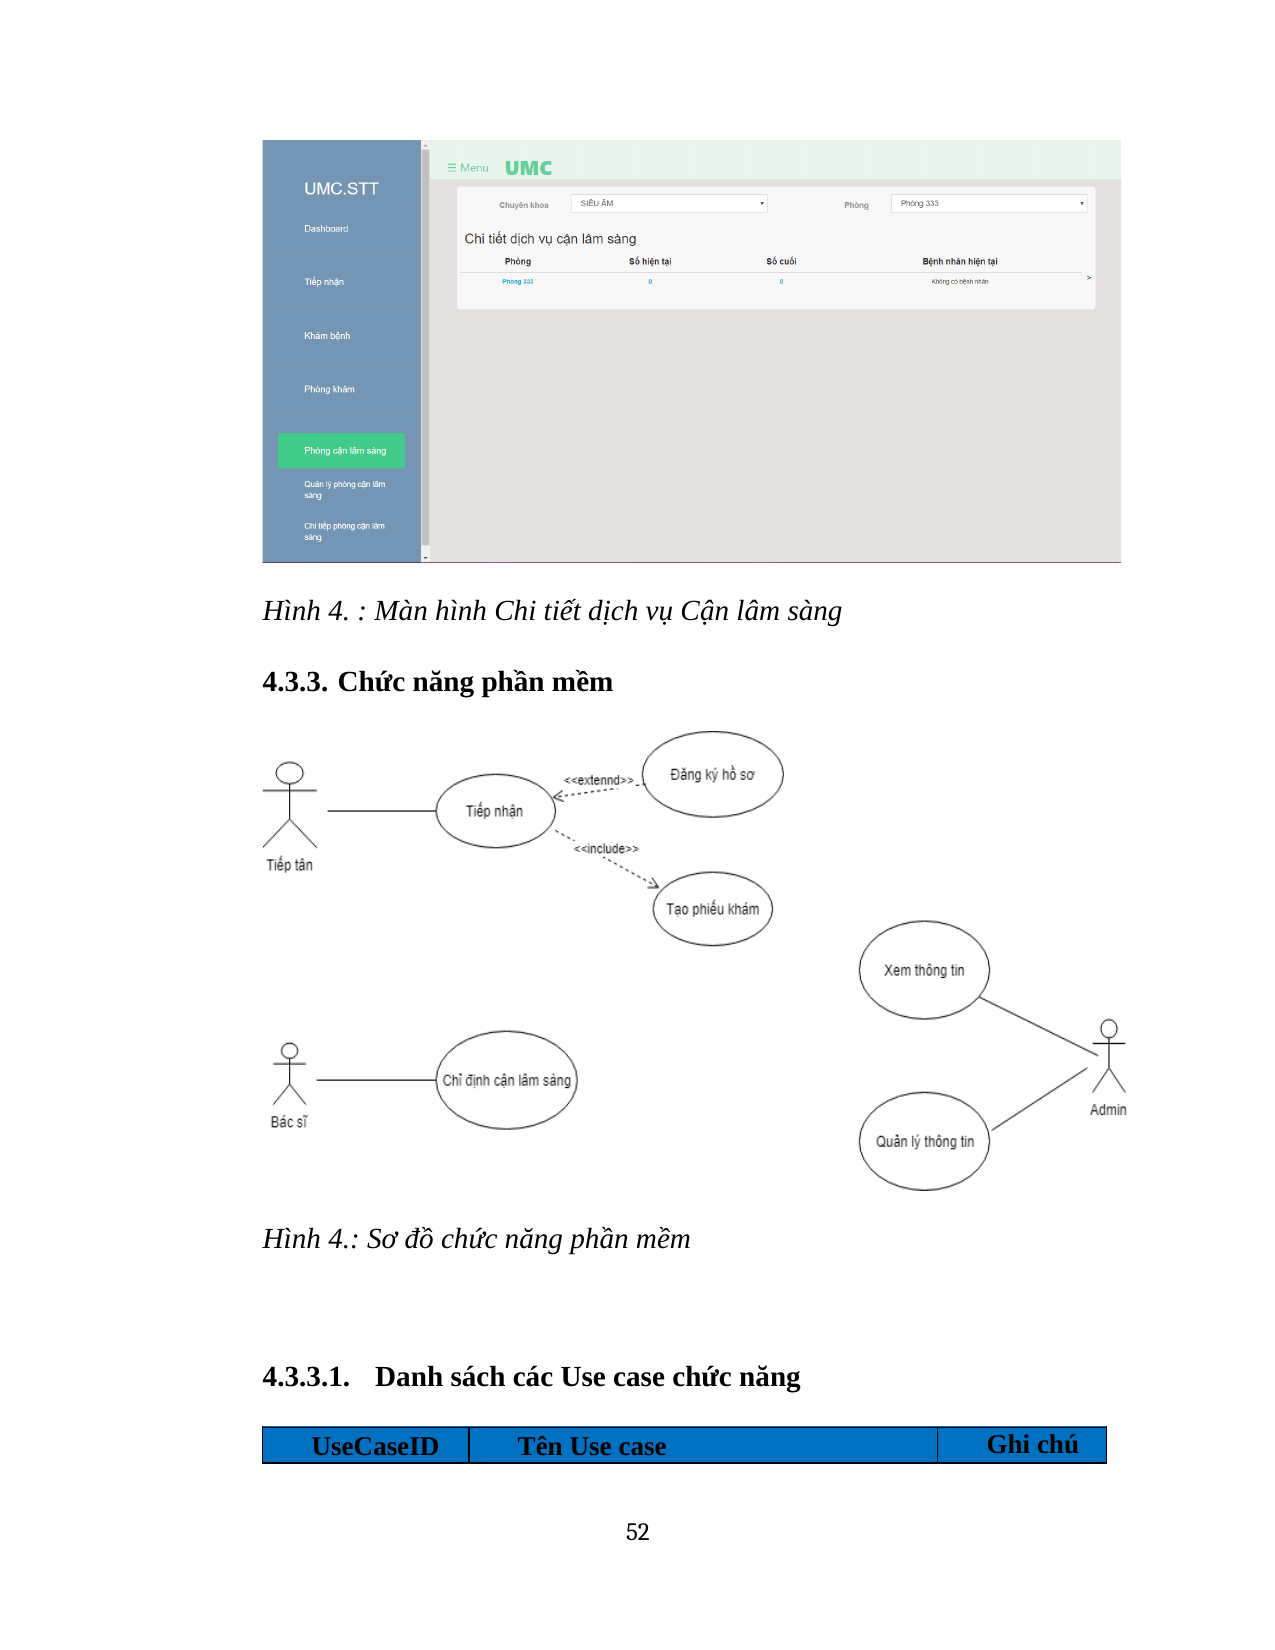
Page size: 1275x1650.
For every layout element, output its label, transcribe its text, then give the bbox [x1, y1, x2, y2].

picture [262, 140, 1122, 563]
table_header UseCaseID [263, 1428, 468, 1462]
table_header Ghi chú [938, 1428, 1106, 1462]
picture [262, 731, 1128, 1191]
table_header Tên Use case [470, 1428, 937, 1462]
subtitle Chức năng phần mềm [262, 664, 1125, 698]
subtitle Danh sách các Use case chức năng [262, 1359, 1125, 1393]
text Hình 4. : Màn hình Chi tiết dịch vụ Cận lâm sàng [262, 593, 1125, 627]
text Hình 4.: Sơ đồ chức năng phần mềm [262, 1221, 1125, 1255]
